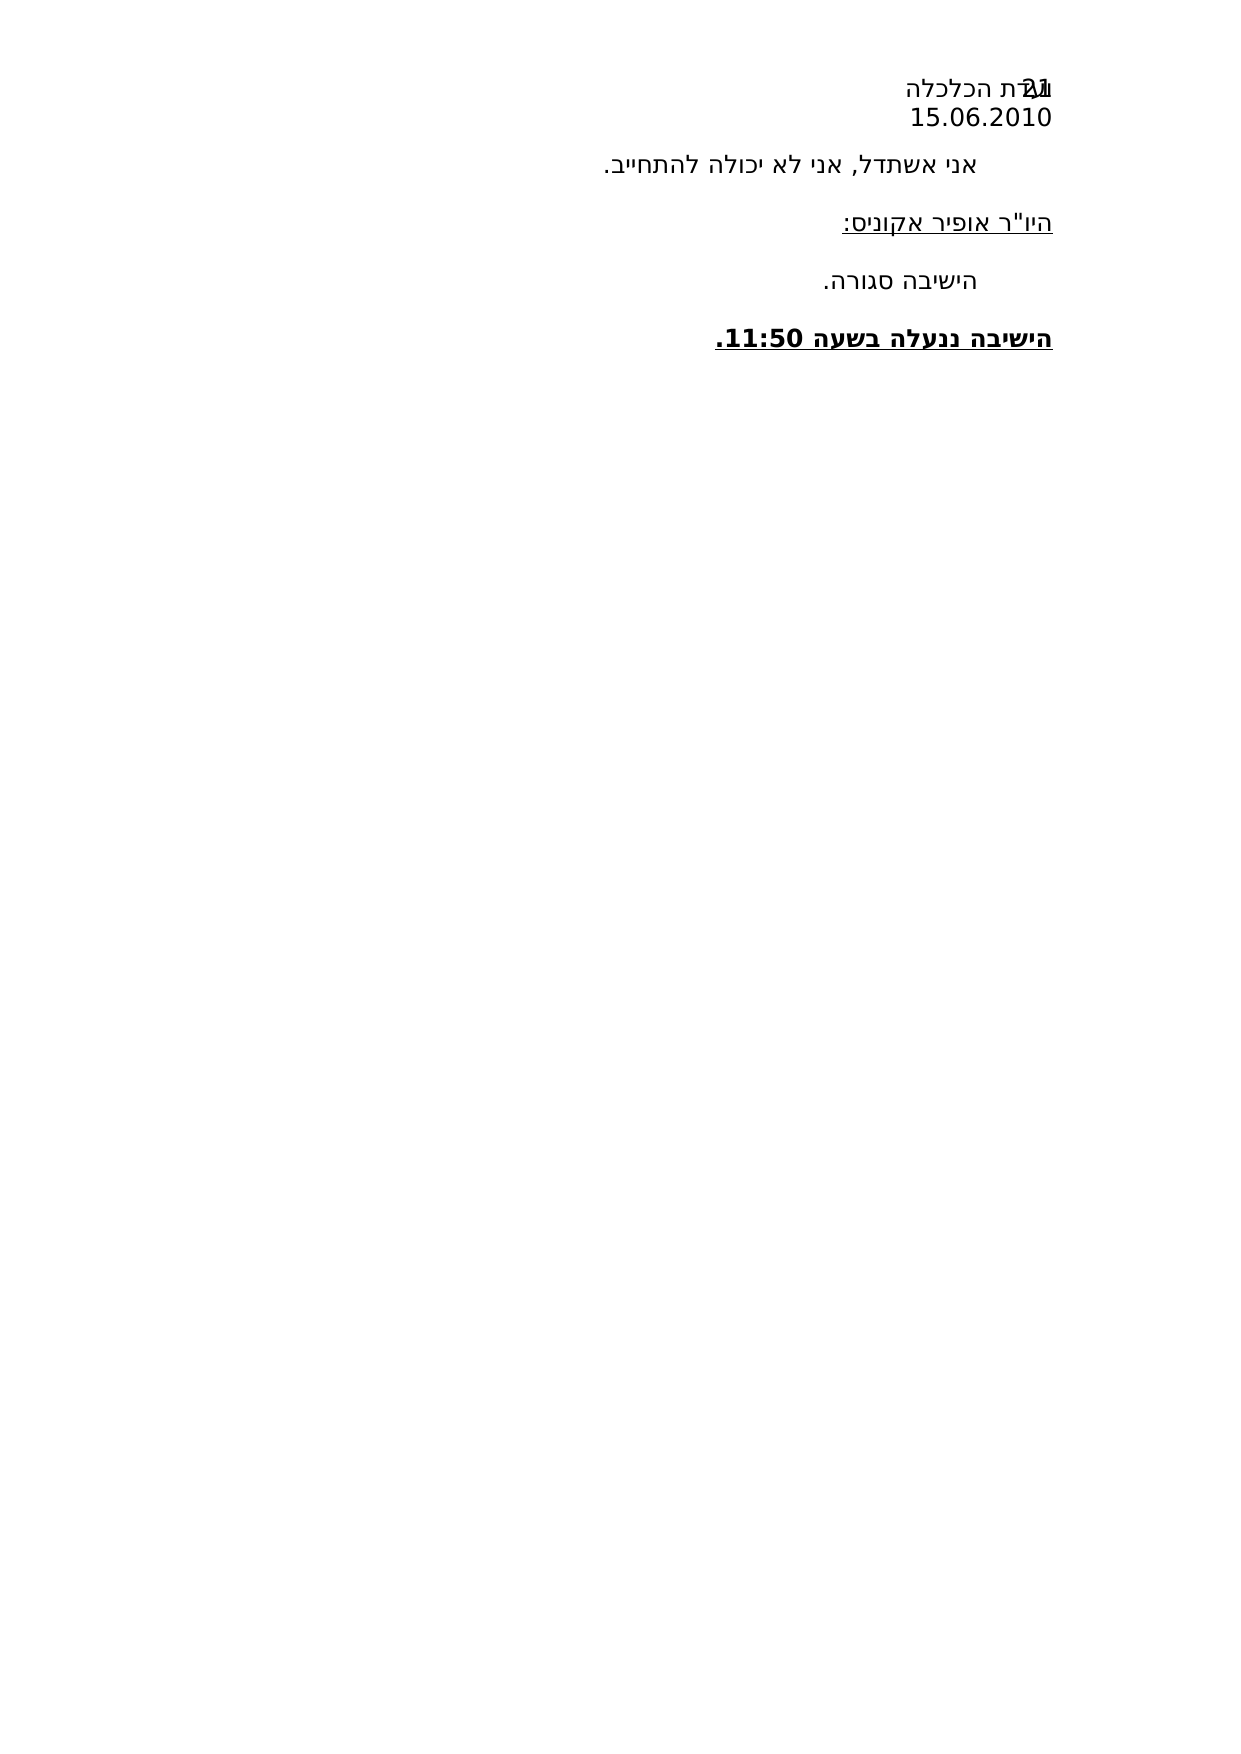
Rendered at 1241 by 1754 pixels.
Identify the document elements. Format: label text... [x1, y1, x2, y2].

text הישיבה ננעלה בשעה 11:50. [187, 324, 1053, 353]
text אני אשתדל, אני לא יכולה להתחייב. [187, 150, 1053, 179]
text היו"ר אופיר אקוניס: [187, 208, 1053, 237]
text הישיבה סגורה. [187, 266, 1053, 295]
